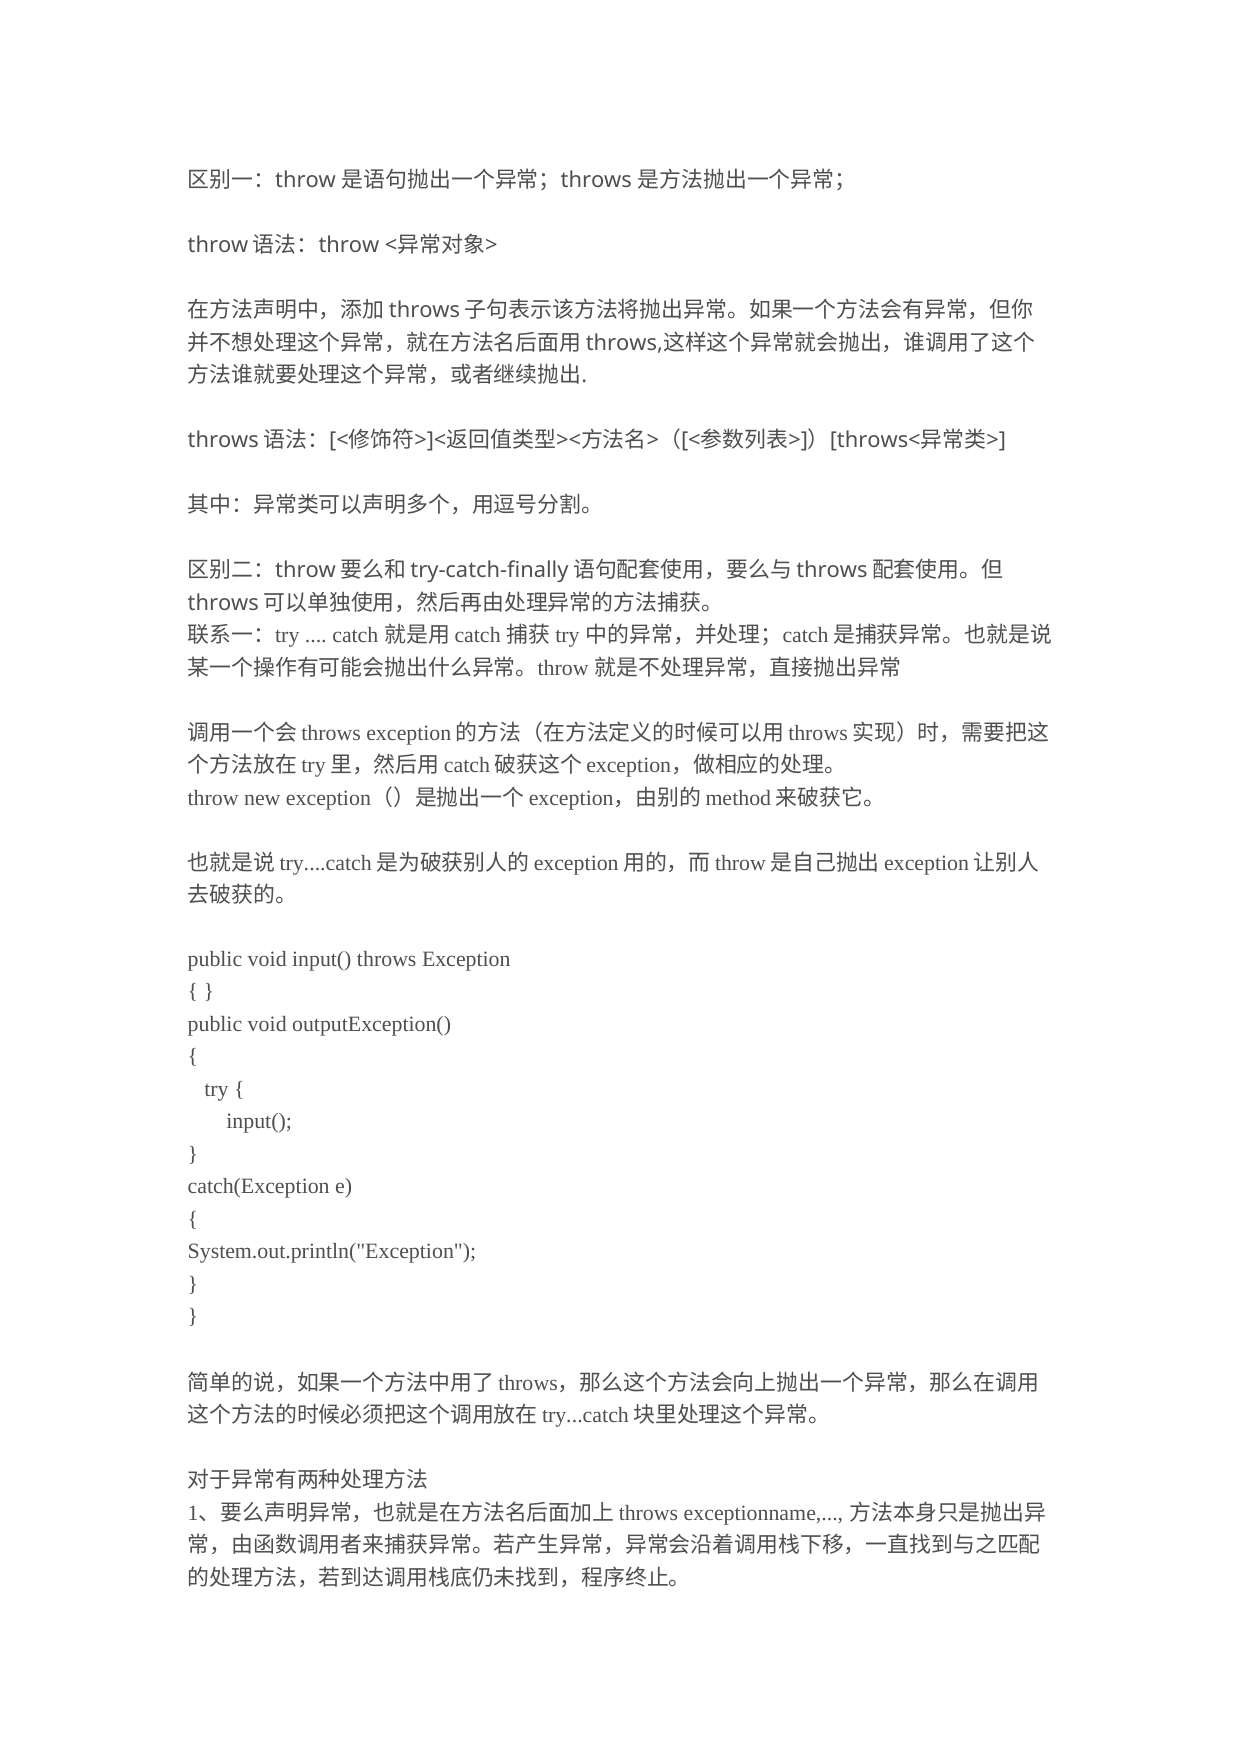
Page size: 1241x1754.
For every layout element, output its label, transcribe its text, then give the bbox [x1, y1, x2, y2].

text 也就是说try....catch是为破获别人的exception用的，而throw是自己抛出exception让别人去破获的。 [187, 844, 1053, 909]
text public void outputException() [187, 1007, 1053, 1039]
text public void input() throws Exception [187, 942, 1053, 974]
text } [187, 1137, 1053, 1169]
text { } [187, 974, 1053, 1007]
text 简单的说，如果一个方法中用了throws，那么这个方法会向上抛出一个异常，那么在调用这个方法的时候必须把这个调用放在try...catch块里处理这个异常。 [187, 1364, 1053, 1429]
text 调用一个会throws exception的方法（在方法定义的时候可以用throws实现）时，需要把这个方法放在try里，然后用catch破获这个exception，做相应的处理。 [187, 714, 1053, 779]
text 联系一：try .... catch 就是用catch 捕获 try 中的异常，并处理；catch是捕获异常。也就是说某一个操作有可能会抛出什么异常。throw 就是不处理异常，直接抛出异常 [187, 617, 1053, 682]
text { [187, 1039, 1053, 1072]
text 对于异常有两种处理方法 [187, 1462, 1053, 1494]
text throw new exception（）是抛出一个exception，由别的method来破获它。 [187, 779, 1053, 812]
text try { [187, 1072, 1053, 1104]
text input(); [187, 1104, 1053, 1137]
text catch(Exception e) [187, 1169, 1053, 1202]
text System.out.println("Exception"); [187, 1234, 1053, 1267]
text } [187, 1299, 1053, 1332]
text } [187, 1267, 1053, 1299]
text 区别一：throw 是语句抛出一个异常；throws 是方法抛出一个异常； throw语法：throw <异常对象> 在方法声明中，添加throws子句表示该方法将抛出异常。如果一个方法会有异常，但你并不想处理这个异常，就在方法名后面用throws,这样这个异常就会抛出，谁调用了这个方法谁就要处理这个异常，或者继续抛出. throws语法：[<修饰符>]<返回值类型><方法名>（[<参数列表>]）[throws<异常类>] 其中：异常类可以声明多个，用逗号分割。 区别二：throw要么和try-catch-finally语句配套使用，要么与throws配套使用。但throws可以单独使用，然后再由处理异常的方法捕获。 [187, 162, 1053, 617]
text 1、要么声明异常，也就是在方法名后面加上throws exceptionname,..., 方法本身只是抛出异常，由函数调用者来捕获异常。若产生异常，异常会沿着调用栈下移，一直找到与之匹配的处理方法，若到达调用栈底仍未找到，程序终止。 [187, 1494, 1053, 1592]
text { [187, 1202, 1053, 1234]
